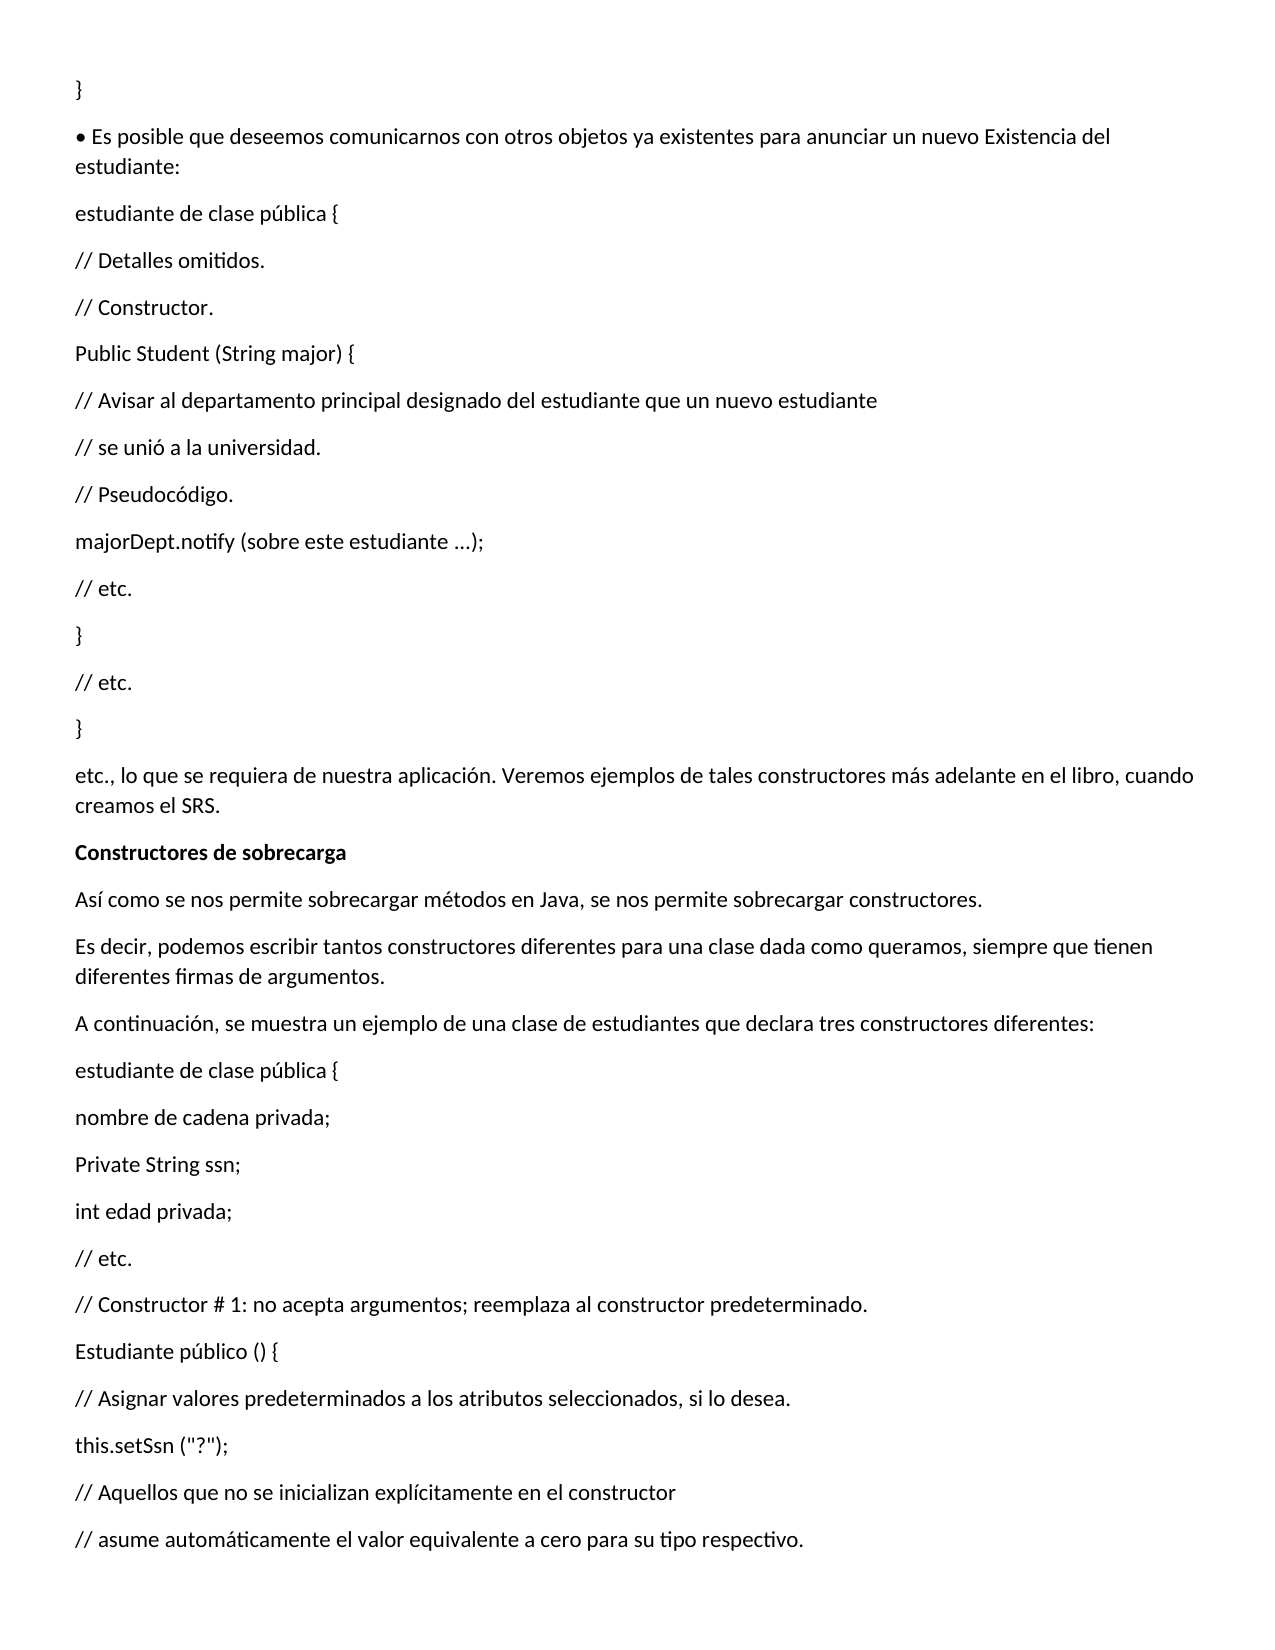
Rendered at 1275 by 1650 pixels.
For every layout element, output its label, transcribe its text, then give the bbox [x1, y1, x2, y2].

text nombre de cadena privada; [75, 1103, 1200, 1131]
text estudiante de clase pública { [75, 199, 1200, 227]
text this.setSsn ("?"); [75, 1431, 1200, 1459]
text // Constructor # 1: no acepta argumentos; reemplaza al constructor predeterminado. [75, 1291, 1200, 1319]
text Estudiante público () { [75, 1337, 1200, 1366]
text majorDept.notify (sobre este estudiante ...); [75, 527, 1200, 555]
text etc., lo que se requiera de nuestra aplicación. Veremos ejemplos de tales constructores más adelante en el libro, cuando creamos el SRS. [75, 761, 1200, 820]
text Es decir, podemos escribir tantos constructores diferentes para una clase dada como queramos, siempre que tienen diferentes firmas de argumentos. [75, 932, 1200, 991]
text int edad privada; [75, 1197, 1200, 1225]
text Public Student (String major) { [75, 339, 1200, 368]
text estudiante de clase pública { [75, 1056, 1200, 1084]
text // Asignar valores predeterminados a los atributos seleccionados, si lo desea. [75, 1384, 1200, 1412]
text • Es posible que deseemos comunicarnos con otros objetos ya existentes para anunciar un nuevo Existencia del estudiante: [75, 122, 1200, 180]
text // Pseudocódigo. [75, 480, 1200, 508]
text // Constructor. [75, 293, 1200, 321]
text } [75, 714, 1200, 743]
text // se unió a la universidad. [75, 433, 1200, 461]
text Constructores de sobrecarga [75, 838, 1200, 867]
text // Avisar al departamento principal designado del estudiante que un nuevo estudiante [75, 386, 1200, 414]
text } [75, 621, 1200, 649]
text Así como se nos permite sobrecargar métodos en Java, se nos permite sobrecargar constructores. [75, 885, 1200, 913]
text A continuación, se muestra un ejemplo de una clase de estudiantes que declara tres constructores diferentes: [75, 1009, 1200, 1037]
text // Detalles omitidos. [75, 246, 1200, 274]
text // etc. [75, 574, 1200, 602]
text // etc. [75, 1244, 1200, 1272]
text Private String ssn; [75, 1150, 1200, 1178]
text // etc. [75, 668, 1200, 696]
text } [75, 75, 1200, 103]
text // Aquellos que no se inicializan explícitamente en el constructor [75, 1478, 1200, 1506]
text // asume automáticamente el valor equivalente a cero para su tipo respectivo. [75, 1525, 1200, 1553]
